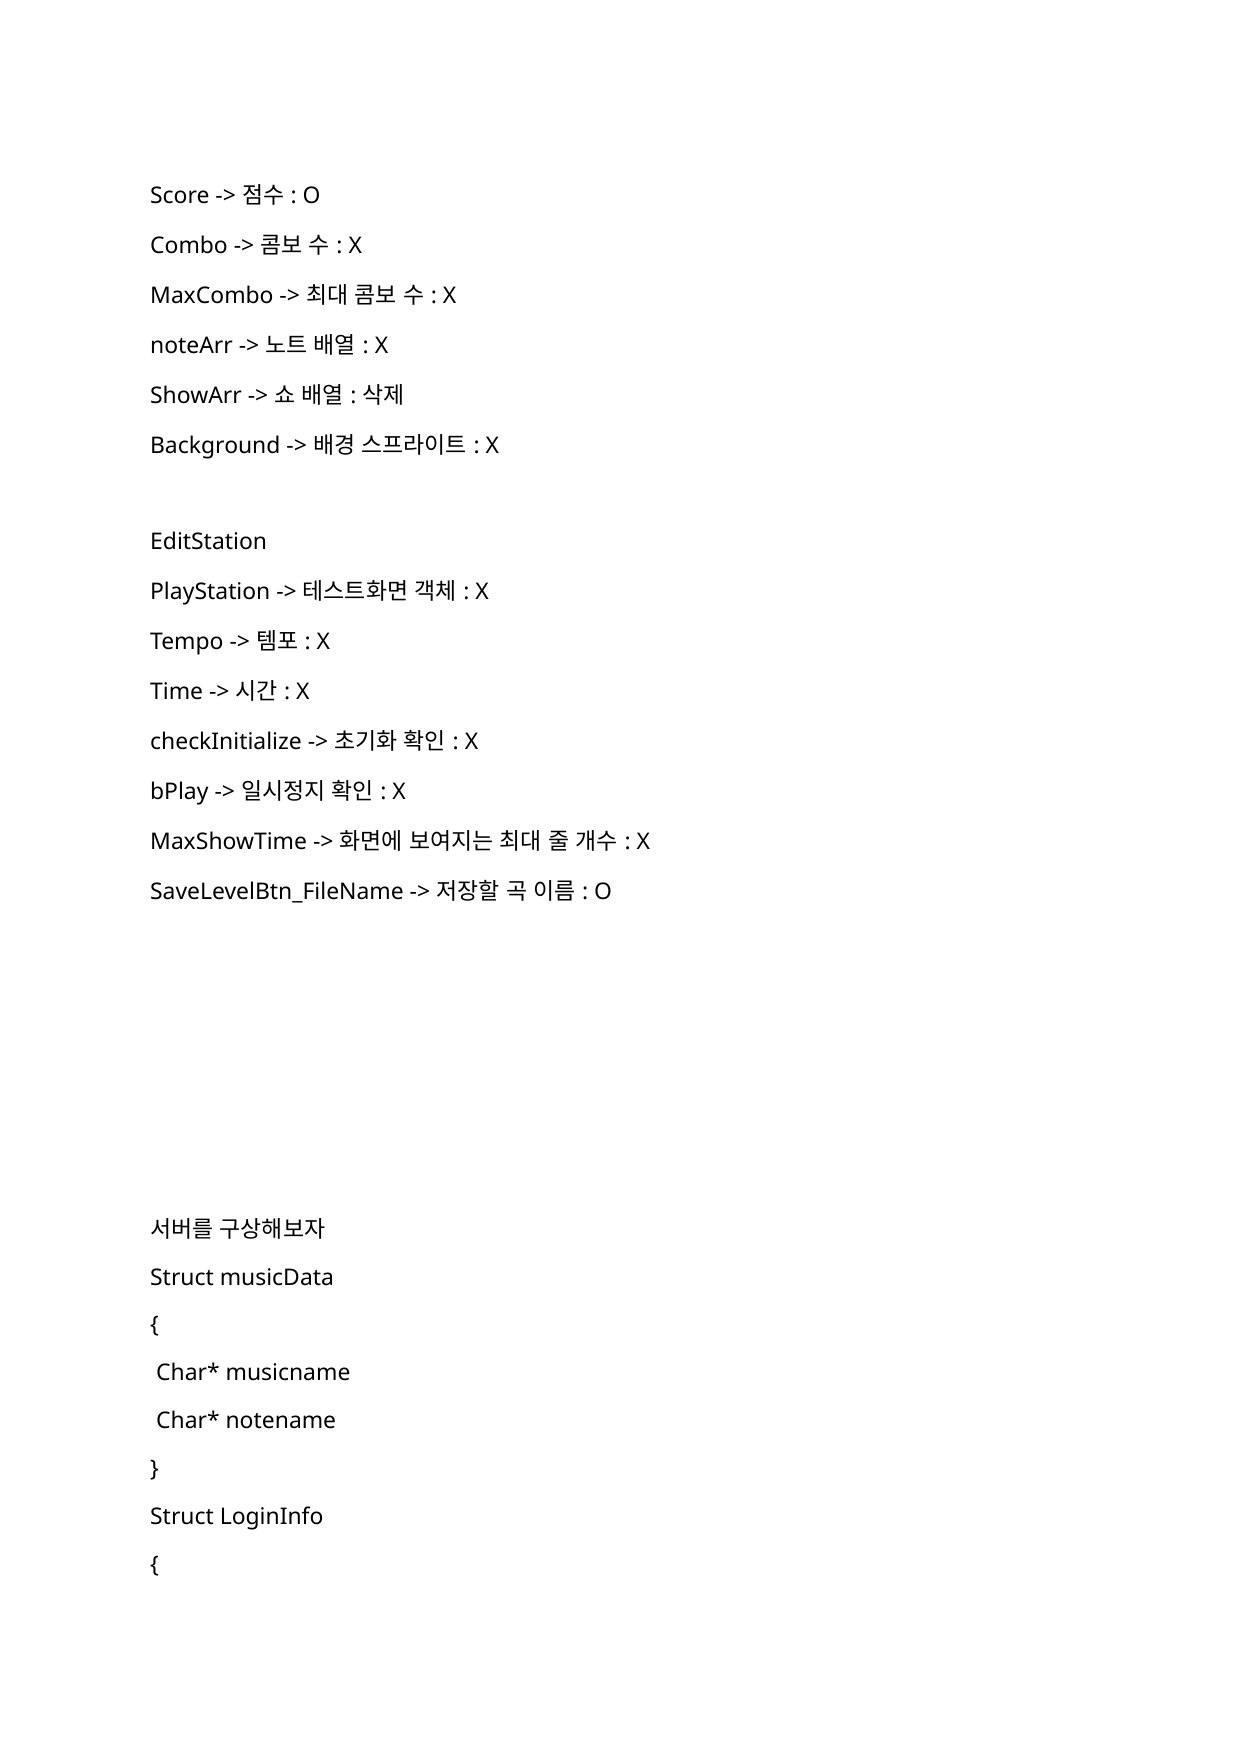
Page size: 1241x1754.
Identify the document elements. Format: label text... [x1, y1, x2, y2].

text bPlay -> 일시정지 확인 : X [150, 773, 1090, 806]
text { [150, 1308, 1090, 1339]
text { [150, 1548, 1090, 1579]
text EditStation [150, 525, 1090, 556]
text 서버를 구상해보자 [150, 1211, 1090, 1244]
text Char* notename [150, 1404, 1090, 1435]
text SaveLevelBtn_FileName -> 저장할 곡 이름 : O [150, 873, 1090, 906]
text MaxCombo -> 최대 콤보 수 : X [150, 277, 1090, 311]
text } [150, 1452, 1090, 1483]
text MaxShowTime -> 화면에 보여지는 최대 줄 개수 : X [150, 823, 1090, 856]
text PlayStation -> 테스트화면 객체 : X [150, 573, 1090, 606]
text Time -> 시간 : X [150, 673, 1090, 706]
text Struct musicData [150, 1260, 1090, 1292]
text Combo -> 콤보 수 : X [150, 227, 1090, 261]
text ShowArr -> 쇼 배열 : 삭제 [150, 377, 1090, 411]
text Struct LoginInfo [150, 1500, 1090, 1531]
text Char* musicname [150, 1356, 1090, 1387]
text Background -> 배경 스프라이트 : X [150, 427, 1090, 461]
text Tempo -> 템포 : X [150, 623, 1090, 656]
text Score -> 점수 : O [150, 177, 1090, 211]
text noteArr -> 노트 배열 : X [150, 327, 1090, 361]
text checkInitialize -> 초기화 확인 : X [150, 723, 1090, 756]
